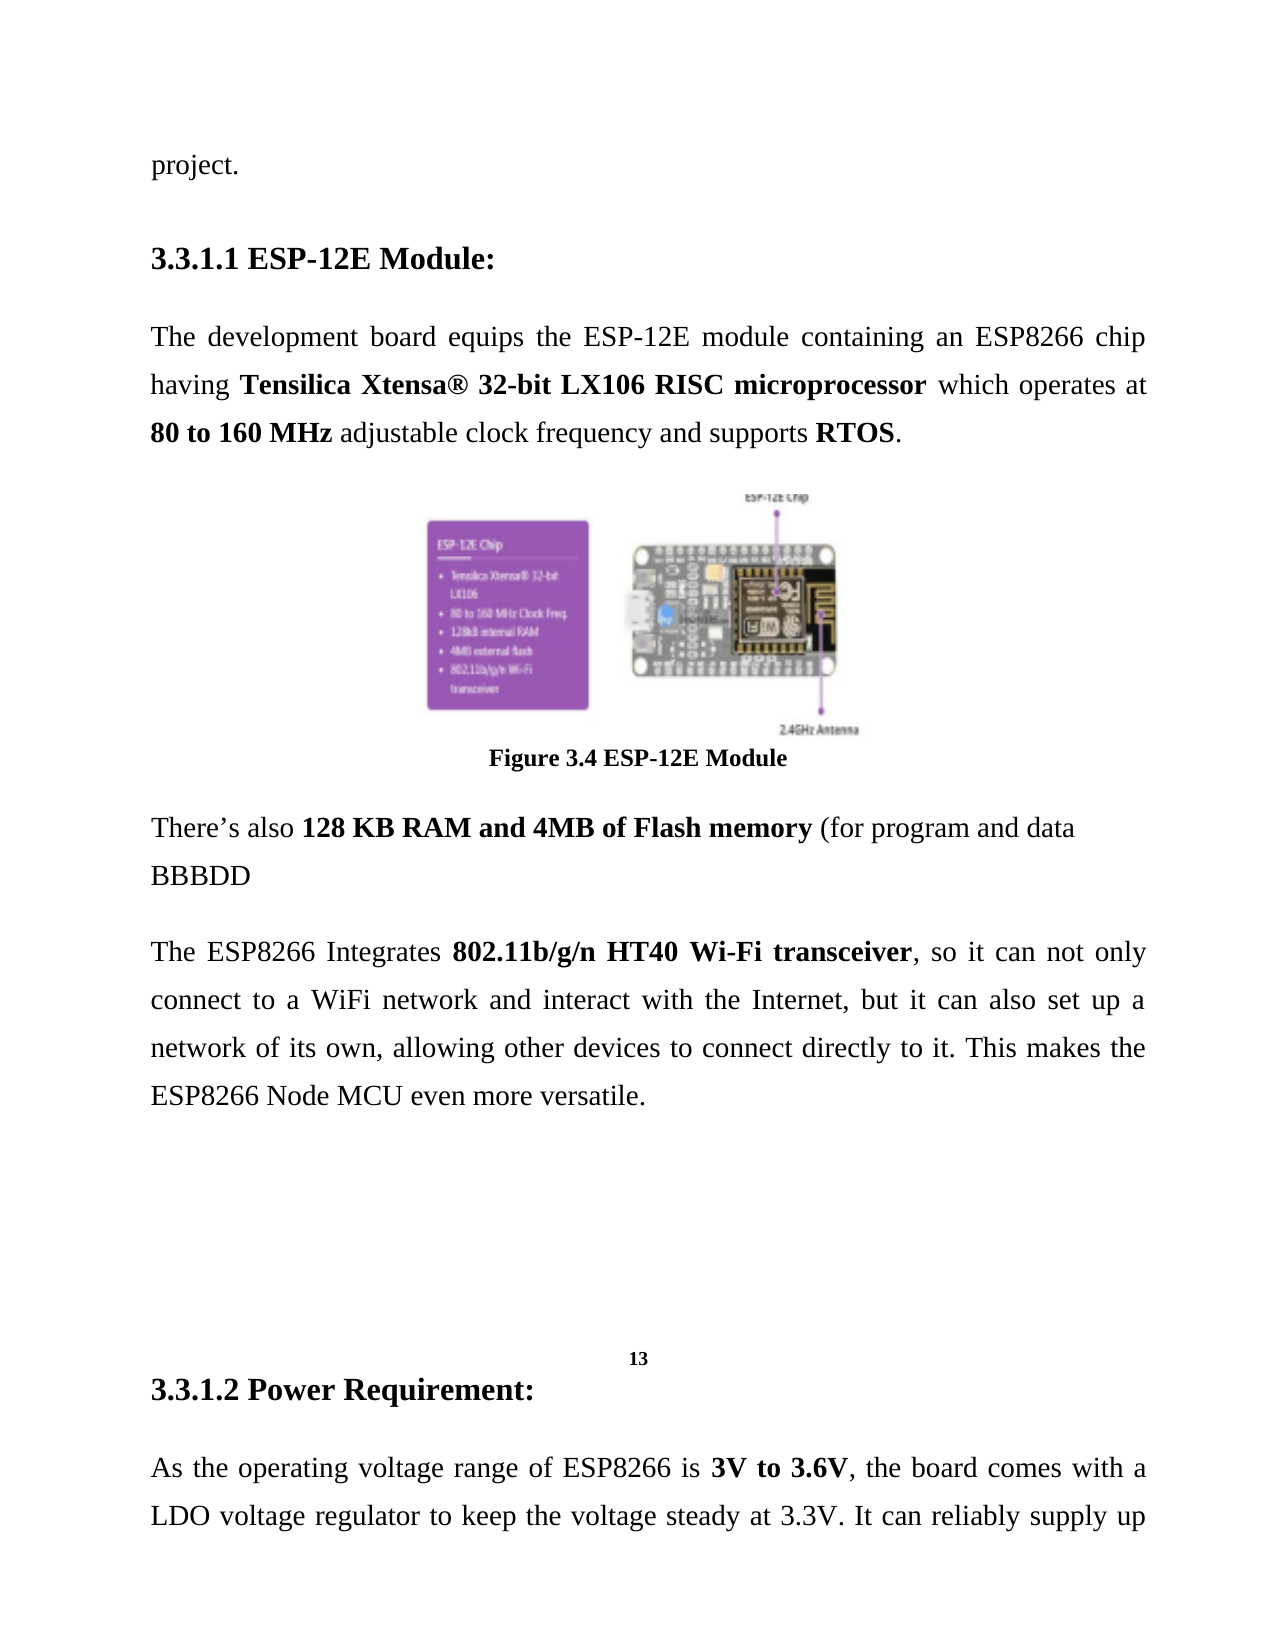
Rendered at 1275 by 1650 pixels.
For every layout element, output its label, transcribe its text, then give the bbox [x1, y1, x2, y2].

text 13 [628, 1347, 1147, 1370]
text There’s also 128 KB RAM and 4MB of Flash memory (for program and data BBBDD [150, 810, 1147, 892]
text 3.3.1.1 ESP-12E Module: [151, 239, 1147, 276]
text Figure 3.4 ESP-12E Module [489, 743, 1147, 772]
text The development board equips the ESP-12E module containing an ESP8266 chip having Tensilica Xtensa® 32-bit LX106 RISC microprocessor which operates at 80 to 160 MHz adjustable clock frequency and supports RTOS. [150, 319, 1147, 448]
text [150, 1450, 1147, 1532]
picture [405, 494, 882, 744]
text The ESP8266 Integrates 802.11b/g/n HT40 Wi-Fi transceiver, so it can not only connect to a WiFi network and interact with the Internet, but it can also set up a network of its own, allowing other devices to connect directly to it. This makes the ESP8266 Node MCU even more versatile. [150, 934, 1147, 1111]
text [151, 147, 1146, 181]
text 3.3.1.2 Power Requirement: [151, 1370, 1147, 1407]
